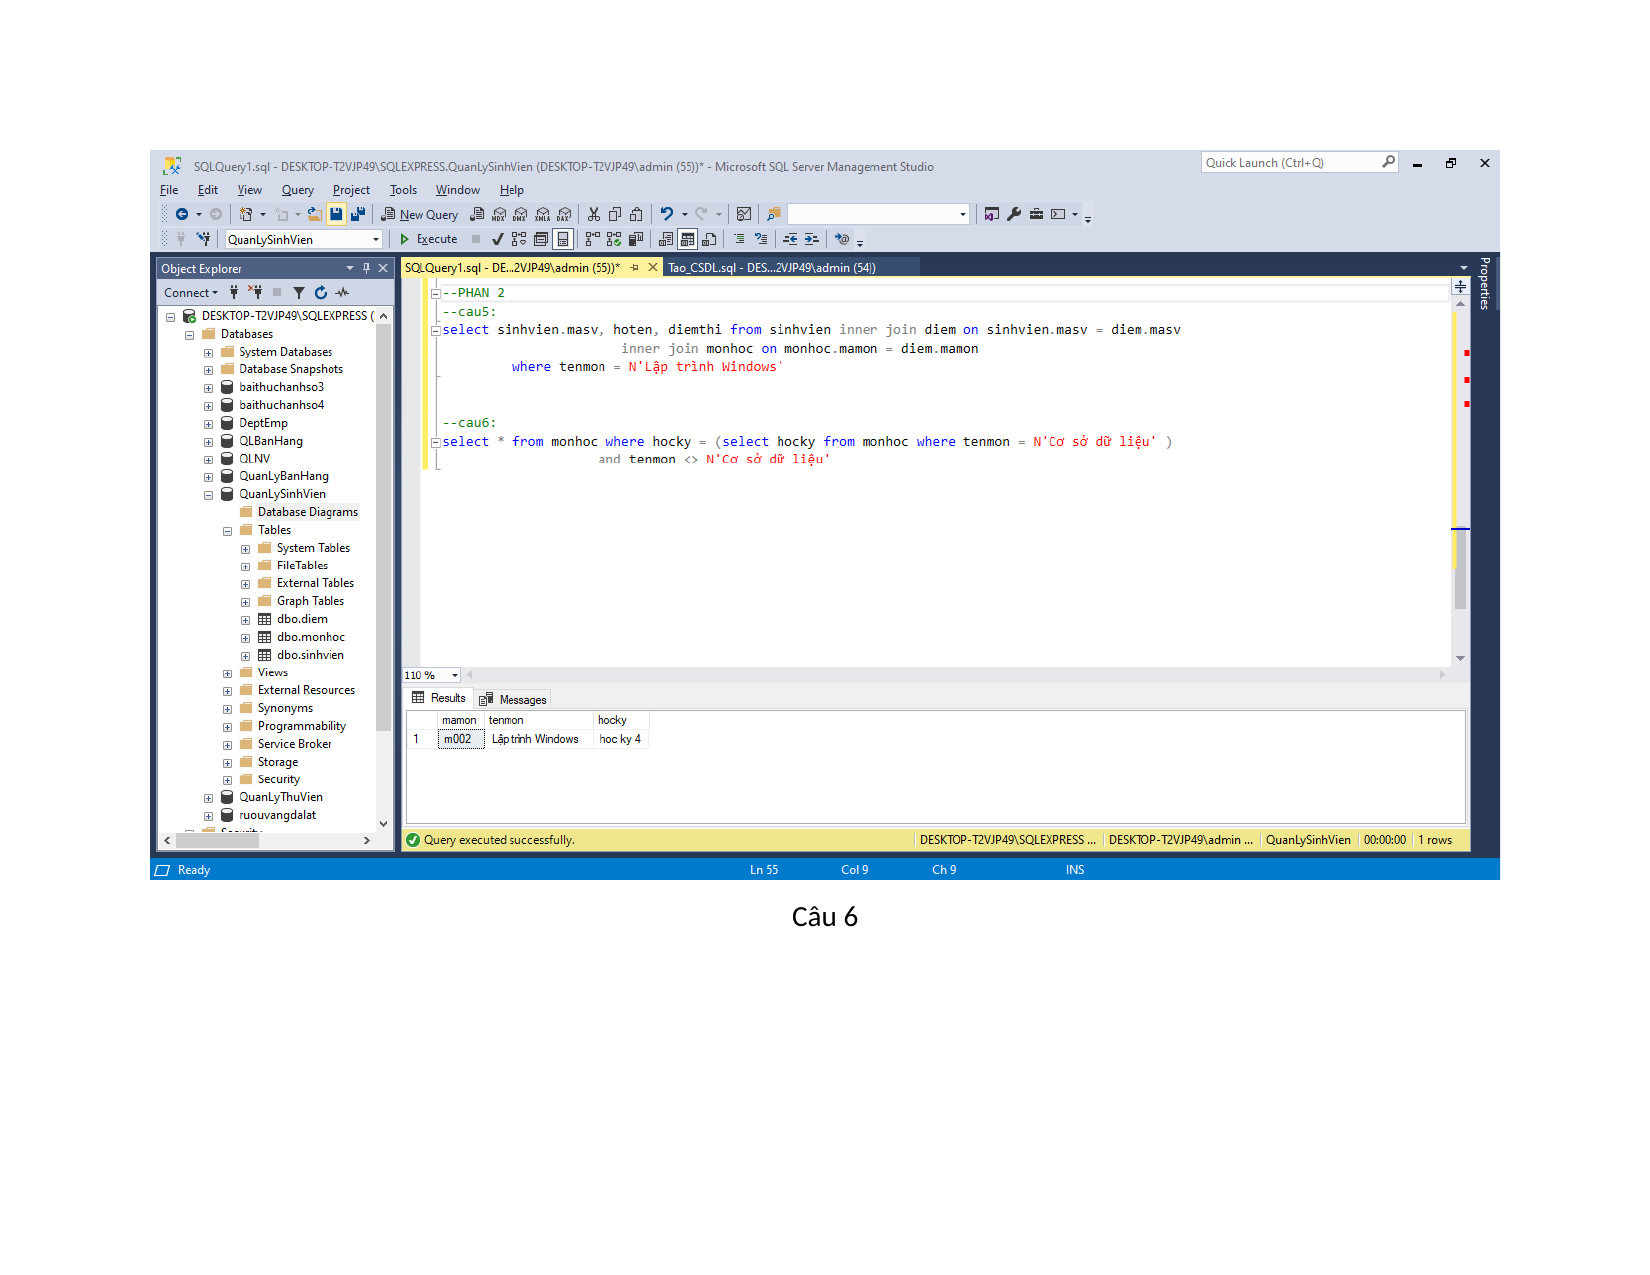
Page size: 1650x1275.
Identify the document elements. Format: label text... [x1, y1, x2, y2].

text Câu 6 [150, 898, 1500, 934]
picture [150, 150, 1500, 880]
